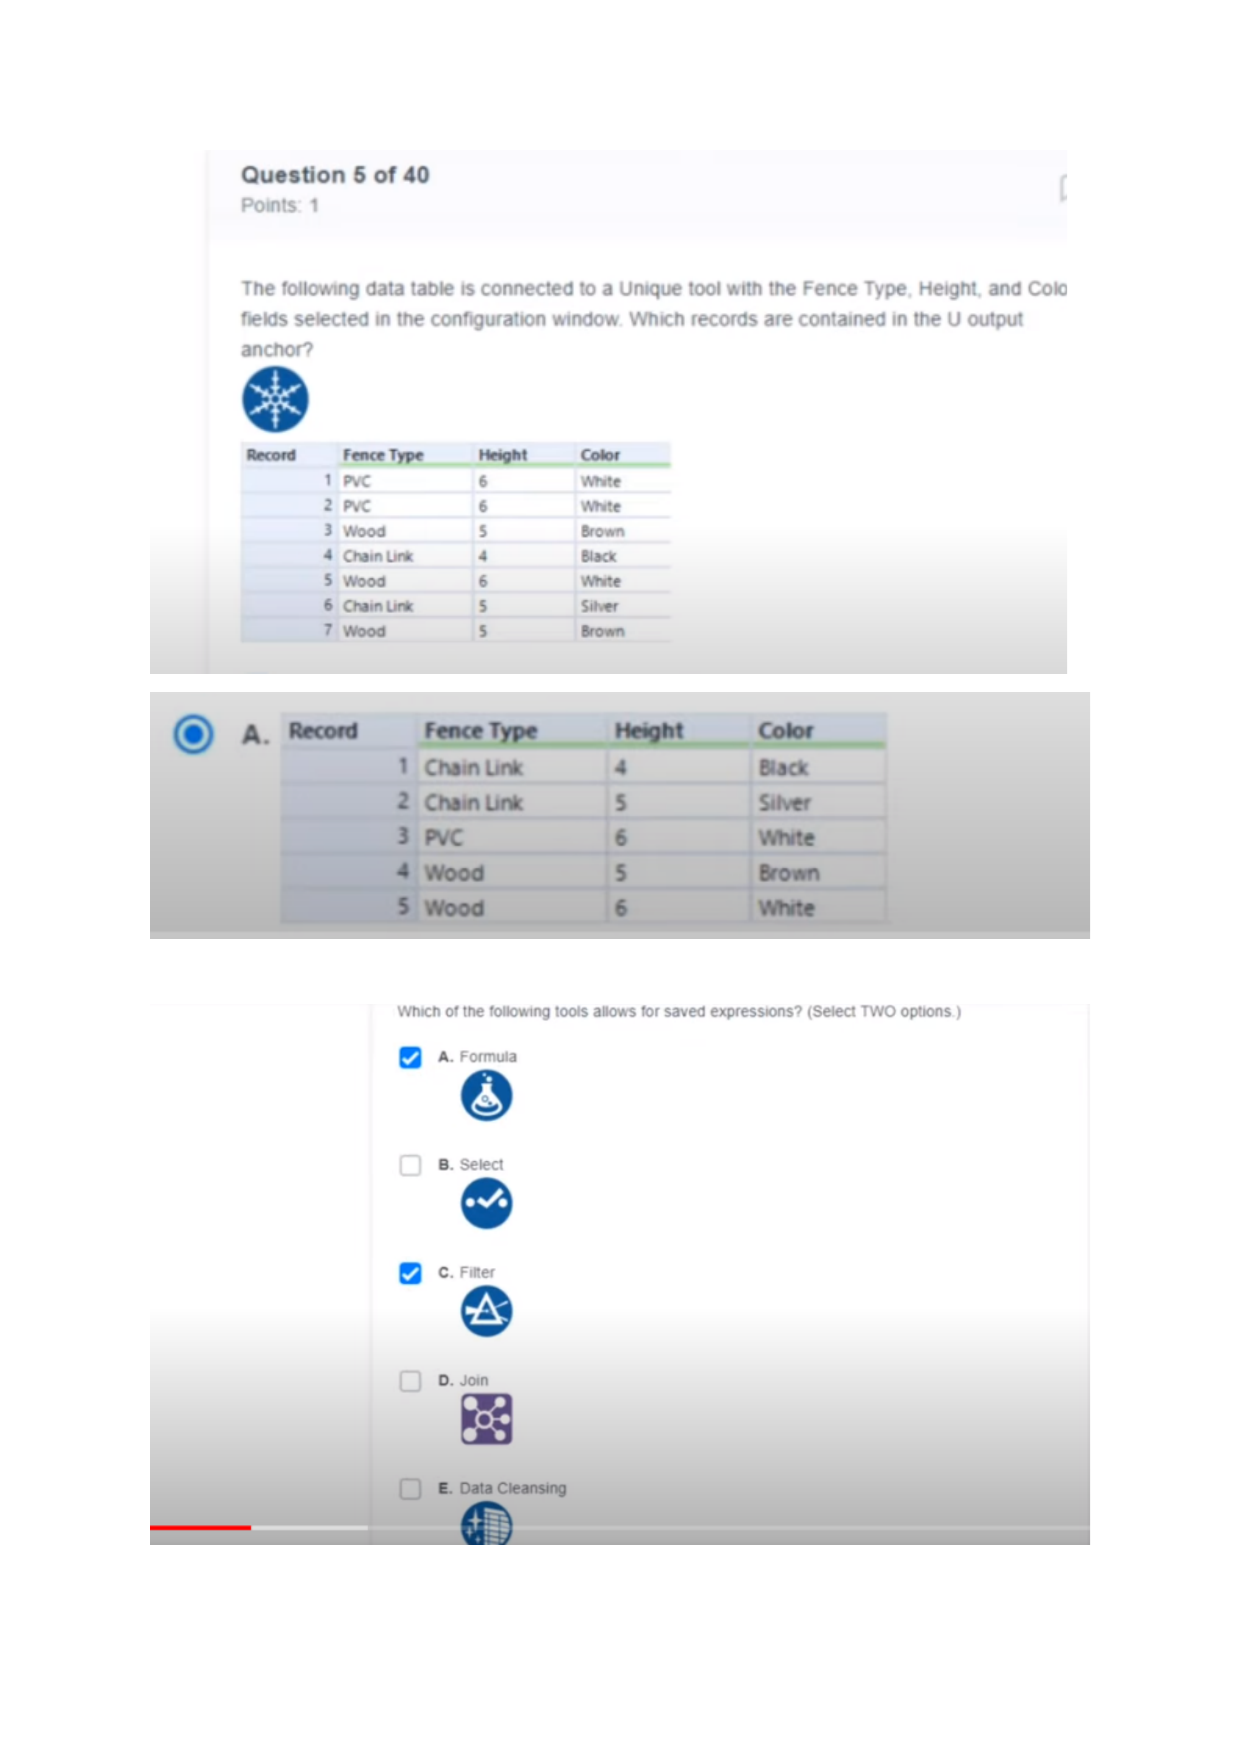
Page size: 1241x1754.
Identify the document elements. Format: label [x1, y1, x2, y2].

picture [150, 692, 1091, 939]
picture [150, 1004, 1091, 1545]
picture [150, 150, 1068, 674]
